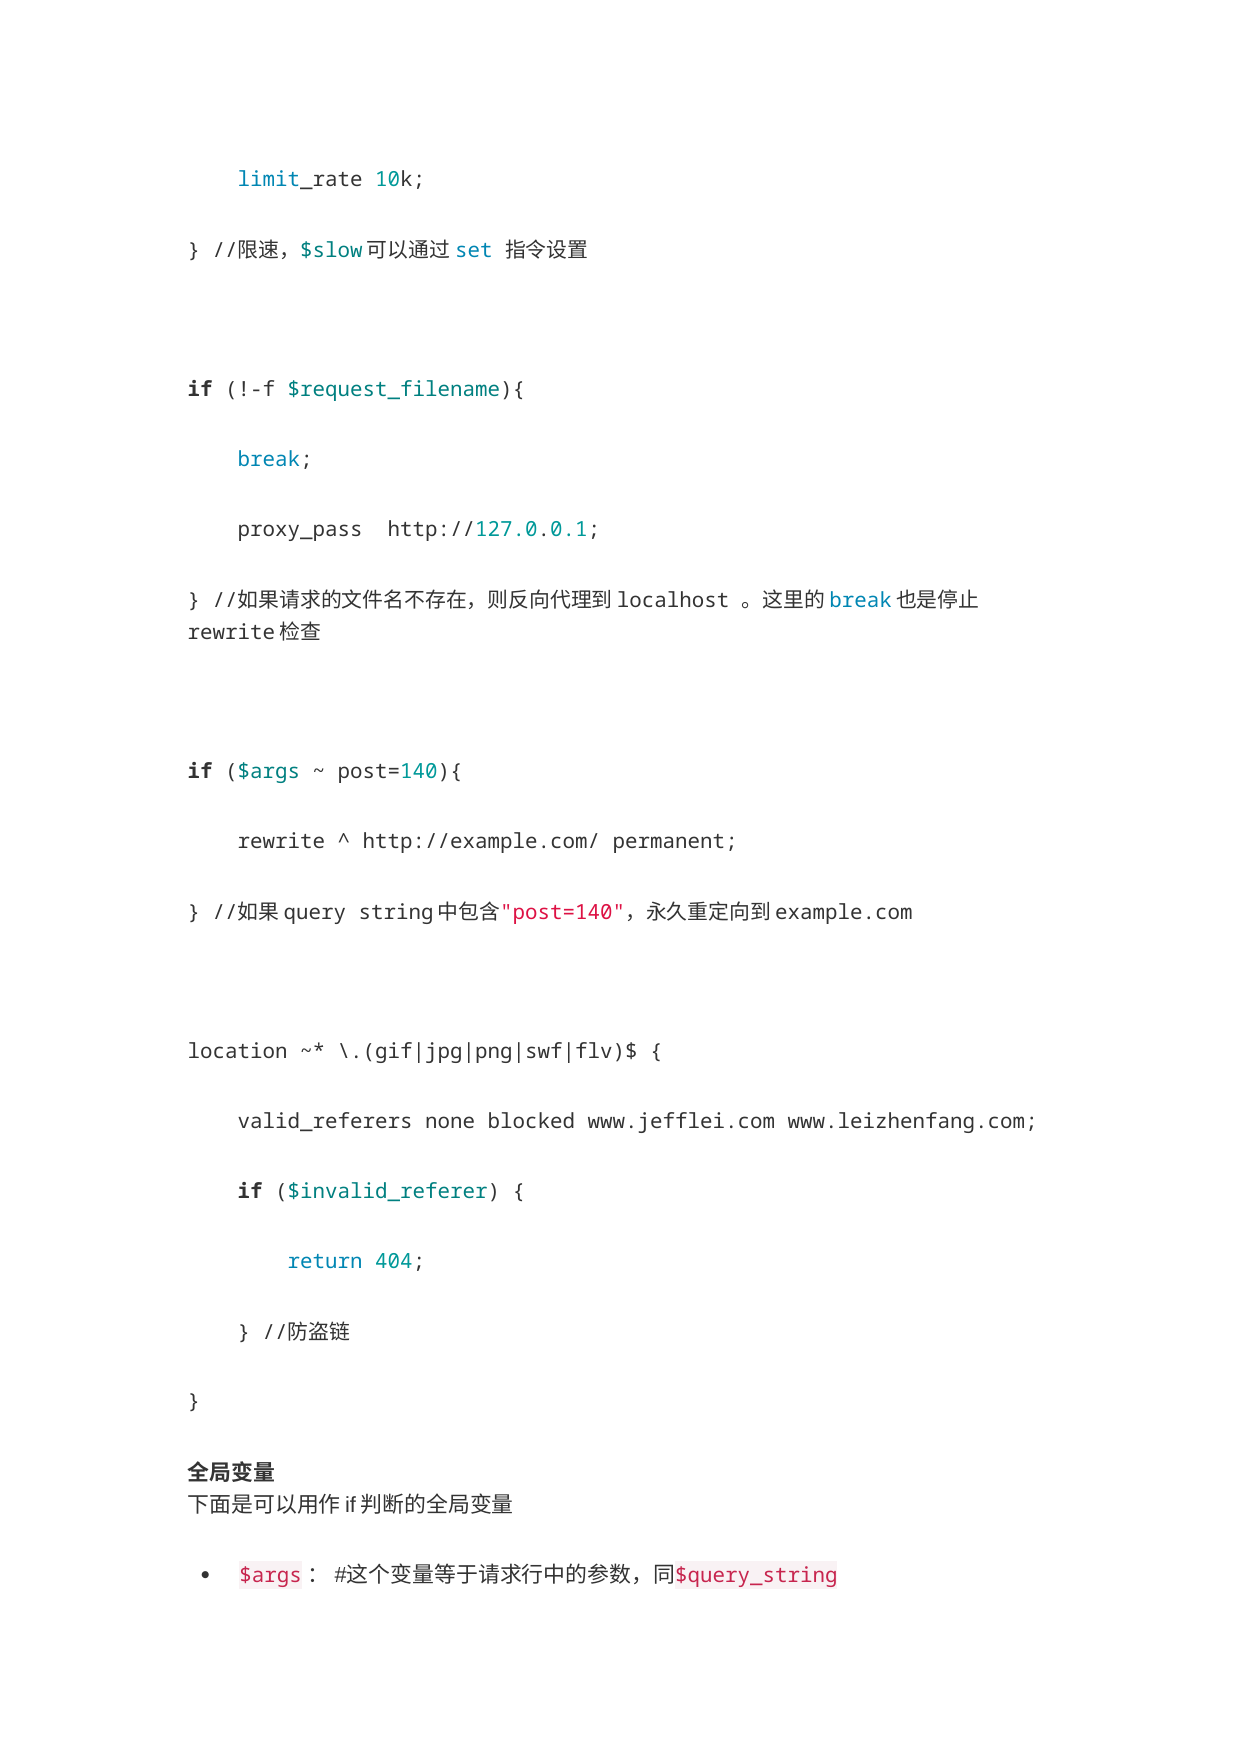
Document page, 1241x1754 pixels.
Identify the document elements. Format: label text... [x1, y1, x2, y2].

text if ($args ~ post=140){ [187, 754, 1053, 787]
text limit_rate 10k; [187, 162, 1053, 194]
text break; [187, 442, 1053, 474]
text proxy_pass http://127.0.0.1; [187, 512, 1053, 544]
text } //如果query string中包含"post=140"，永久重定向到example.com [187, 894, 1053, 927]
text if (!-f $request_filename){ [187, 372, 1053, 404]
text return 404; [187, 1244, 1053, 1277]
text location ~* \.(gif|jpg|png|swf|flv)$ { [187, 1034, 1053, 1067]
list $args ： #这个变量等于请求行中的参数，同$query_string [202, 1557, 1053, 1589]
text } //如果请求的文件名不存在，则反向代理到localhost 。这里的break也是停止rewrite检查 [187, 582, 1053, 647]
text valid_referers none blocked www.jefflei.com www.leizhenfang.com; [187, 1104, 1053, 1137]
text rewrite ^ http://example.com/ permanent; [187, 824, 1053, 857]
text if ($invalid_referer) { [187, 1174, 1053, 1207]
text } //防盗链 [187, 1314, 1053, 1347]
text } //限速，$slow可以通过 set 指令设置 [187, 232, 1053, 264]
text } [187, 1384, 1053, 1417]
text 全局变量 下面是可以用作if判断的全局变量 [187, 1454, 1053, 1519]
